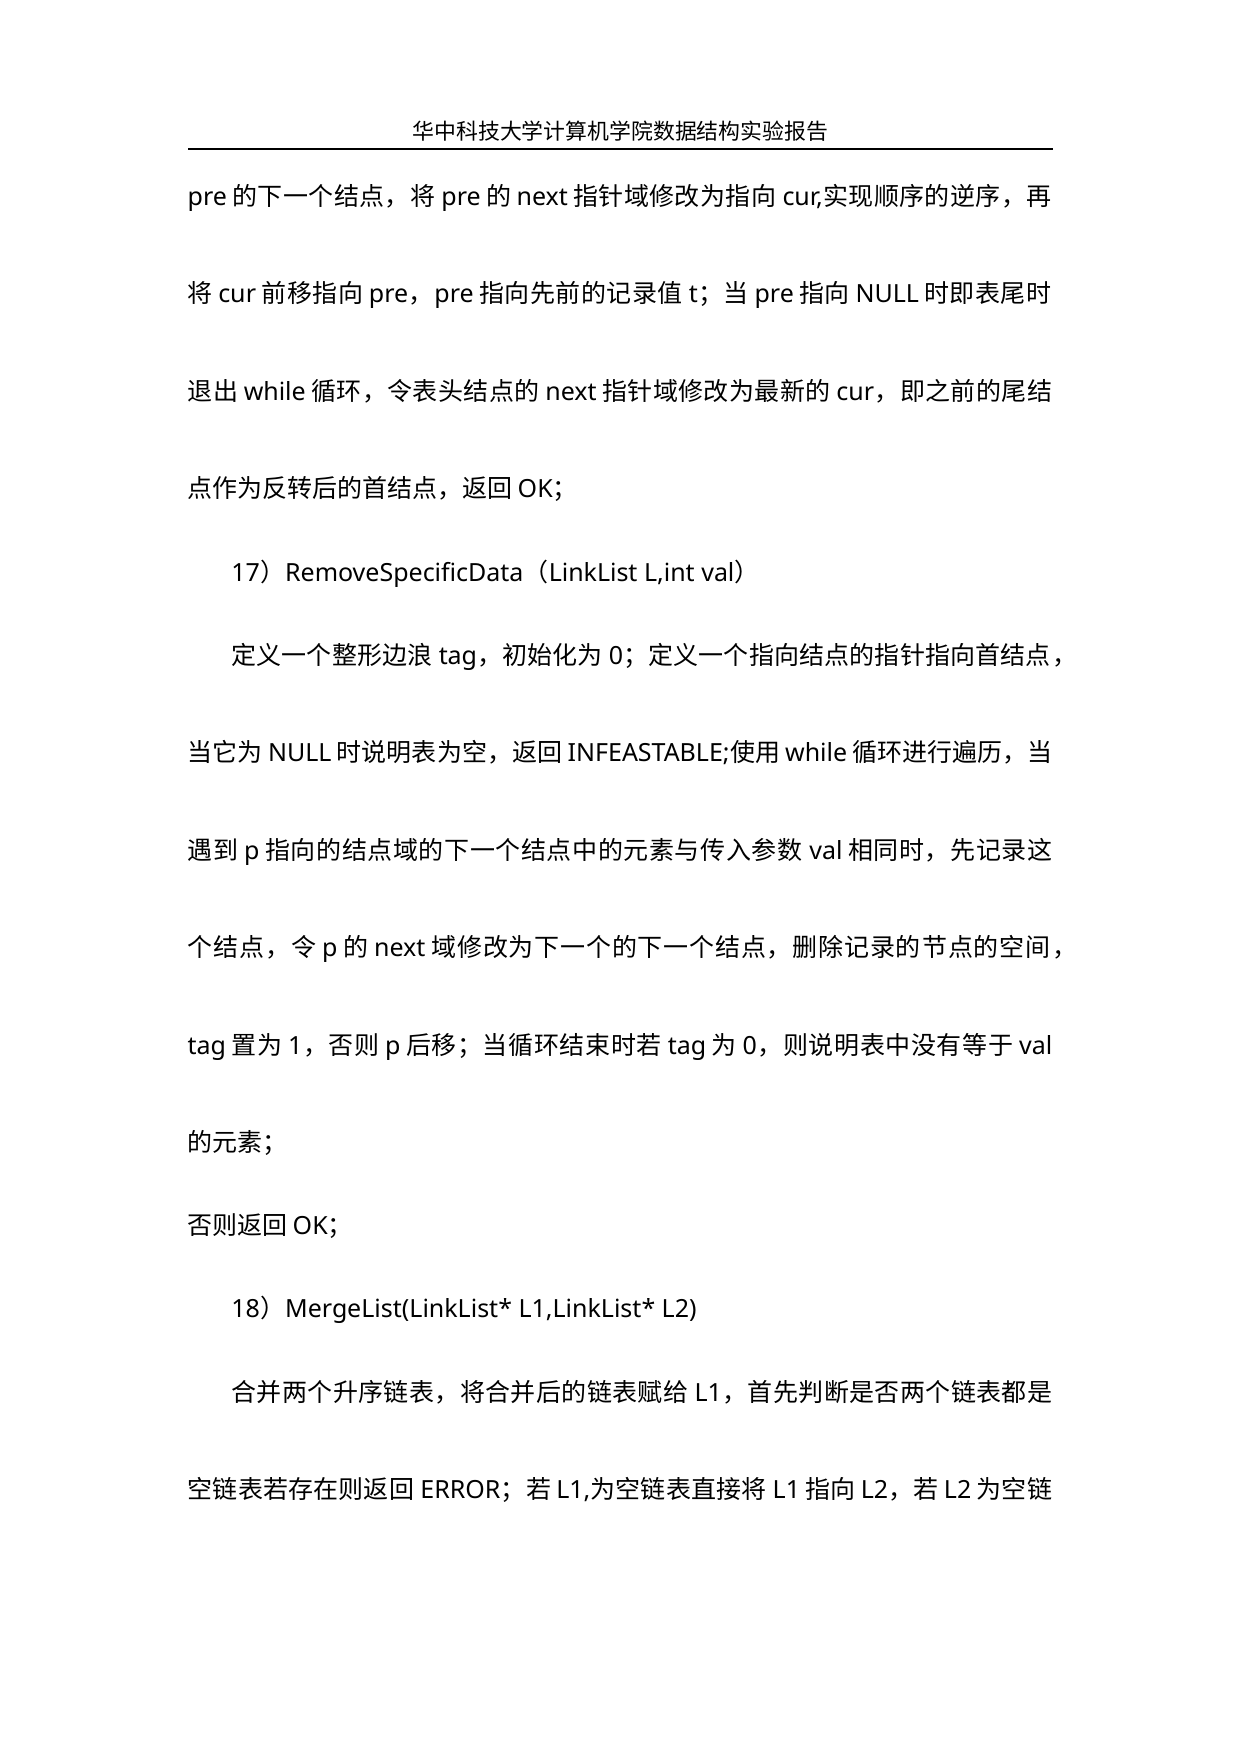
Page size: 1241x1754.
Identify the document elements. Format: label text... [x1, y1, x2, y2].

text 否则返回OK； [187, 1191, 1053, 1256]
text 18）MergeList(LinkList* L1,LinkList* L2) [187, 1274, 1053, 1339]
text 17）RemoveSpecificData（LinkList L,int val） [187, 538, 1053, 603]
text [187, 162, 1053, 519]
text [187, 1358, 1053, 1520]
text 定义一个整形边浪tag，初始化为0；定义一个指向结点的指针指向首结点，当它为NULL时说明表为空，返回INFEASTABLE;使用while循环进行遍历，当遇到p指向的结点域的下一个结点中的元素与传入参数val相同时，先记录这个结点，令p的next域修改为下一个的下一个结点，删除记录的节点的空间，tag置为1，否则p后移；当循环结束时若tag为0，则说明表中没有等于val的元素； [187, 621, 1053, 1173]
